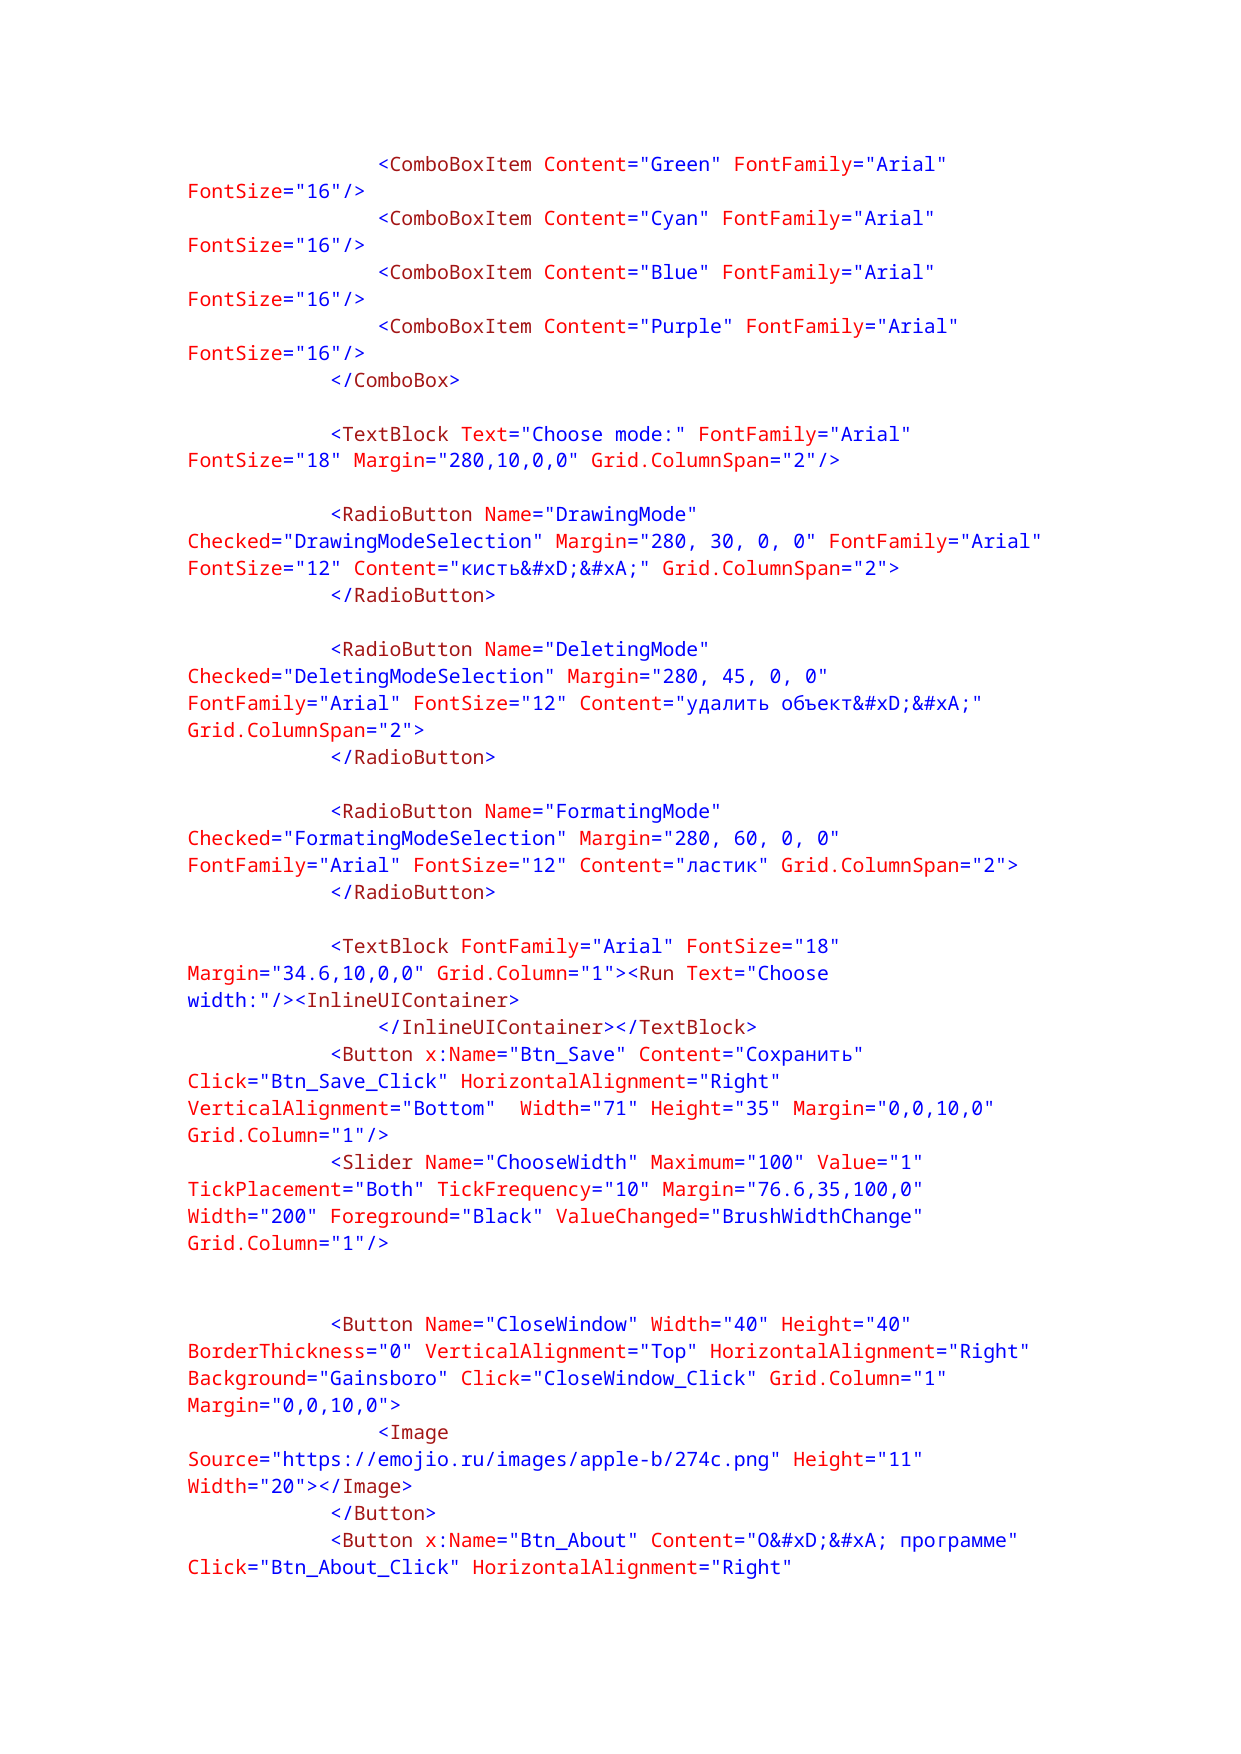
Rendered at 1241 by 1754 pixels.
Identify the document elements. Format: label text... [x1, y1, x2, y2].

text <Image Source="https://emojio.ru/images/apple-b/274c.png" Height="11" Width="20"></Image> [187, 1418, 1053, 1499]
text <TextBlock Text="Choose mode:" FontFamily="Arial" FontSize="18" Margin="280,10,0,0" Grid.ColumnSpan="2"/> [187, 420, 1053, 474]
text </InlineUIContainer></TextBlock> [187, 1013, 1053, 1040]
text </ComboBox> [187, 366, 1053, 393]
text <Button Name="CloseWindow" Width="40" Height="40" BorderThickness="0" VerticalAlignment="Top" HorizontalAlignment="Right" Background="Gainsboro" Click="CloseWindow_Click" Grid.Column="1" Margin="0,0,10,0"> [187, 1310, 1053, 1418]
text </Button> [187, 1499, 1053, 1526]
text <Slider Name="ChooseWidth" Maximum="100" Value="1" TickPlacement="Both" TickFrequency="10" Margin="76.6,35,100,0" Width="200" Foreground="Black" ValueChanged="BrushWidthChange" Grid.Column="1"/> [187, 1148, 1053, 1256]
text <RadioButton Name="FormatingMode" Checked="FormatingModeSelection" Margin="280, 60, 0, 0" FontFamily="Arial" FontSize="12" Content="ластик" Grid.ColumnSpan="2"> [187, 797, 1053, 878]
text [187, 1526, 1053, 1580]
text <TextBlock FontFamily="Arial" FontSize="18" Margin="34.6,10,0,0" Grid.Column="1"><Run Text="Choose width:"/><InlineUIContainer> [187, 932, 1053, 1013]
text <ComboBoxItem Content="Cyan" FontFamily="Arial" FontSize="16"/> [187, 204, 1053, 258]
text <RadioButton Name="DeletingMode" Checked="DeletingModeSelection" Margin="280, 45, 0, 0" FontFamily="Arial" FontSize="12" Content="удалить объект&#xD;&#xA;" Grid.ColumnSpan="2"> [187, 636, 1053, 743]
text </RadioButton> [187, 582, 1053, 609]
text <ComboBoxItem Content="Blue" FontFamily="Arial" FontSize="16"/> [187, 258, 1053, 312]
text <Button x:Name="Btn_Save" Content="Сохранить" Click="Btn_Save_Click" HorizontalAlignment="Right" VerticalAlignment="Bottom" Width="71" Height="35" Margin="0,0,10,0" Grid.Column="1"/> [187, 1040, 1053, 1148]
text </RadioButton> [187, 878, 1053, 905]
text <ComboBoxItem Content="Green" FontFamily="Arial" FontSize="16"/> [187, 150, 1053, 204]
text <ComboBoxItem Content="Purple" FontFamily="Arial" FontSize="16"/> [187, 312, 1053, 366]
text </RadioButton> [187, 743, 1053, 771]
text <RadioButton Name="DrawingMode" Checked="DrawingModeSelection" Margin="280, 30, 0, 0" FontFamily="Arial" FontSize="12" Content="кисть&#xD;&#xA;" Grid.ColumnSpan="2"> [187, 501, 1053, 582]
